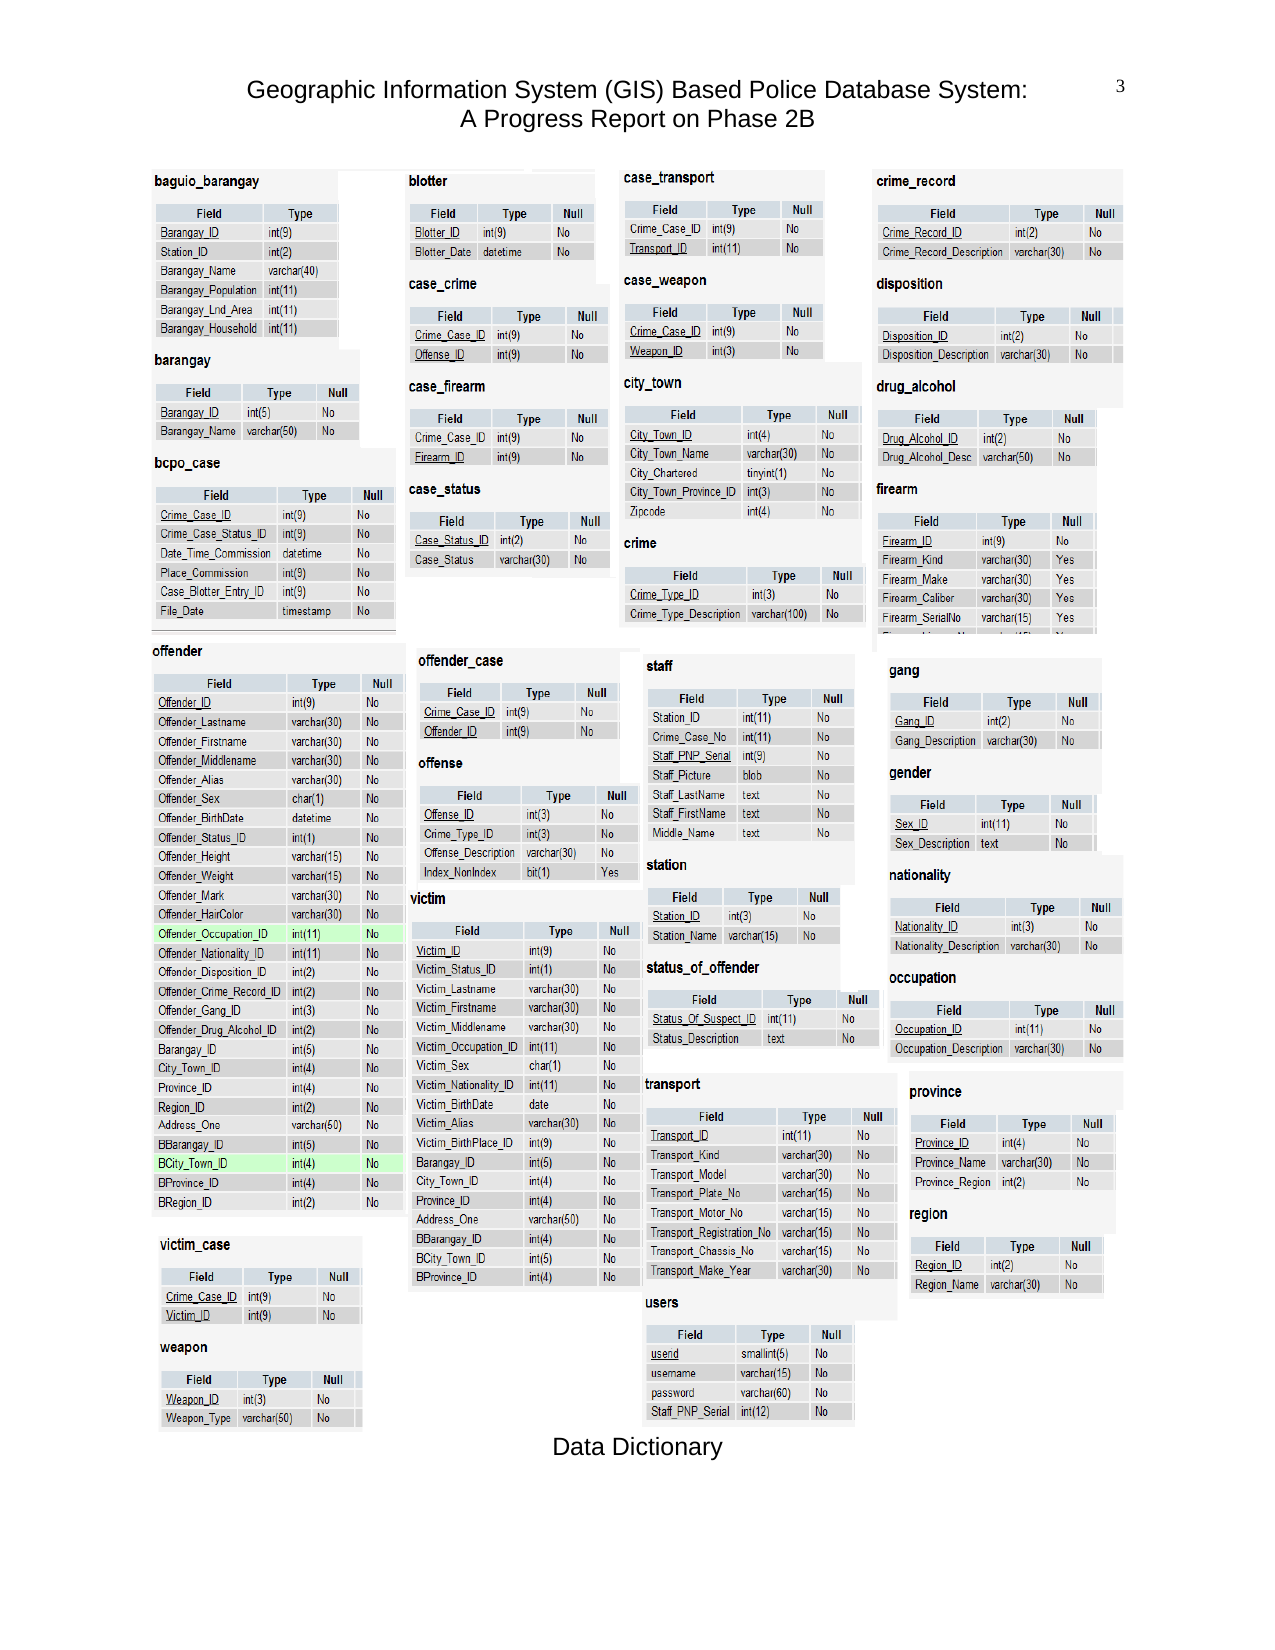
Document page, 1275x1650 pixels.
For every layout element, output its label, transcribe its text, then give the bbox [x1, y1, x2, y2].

picture [151, 169, 1124, 1432]
text Data Dictionary [150, 1432, 1125, 1461]
